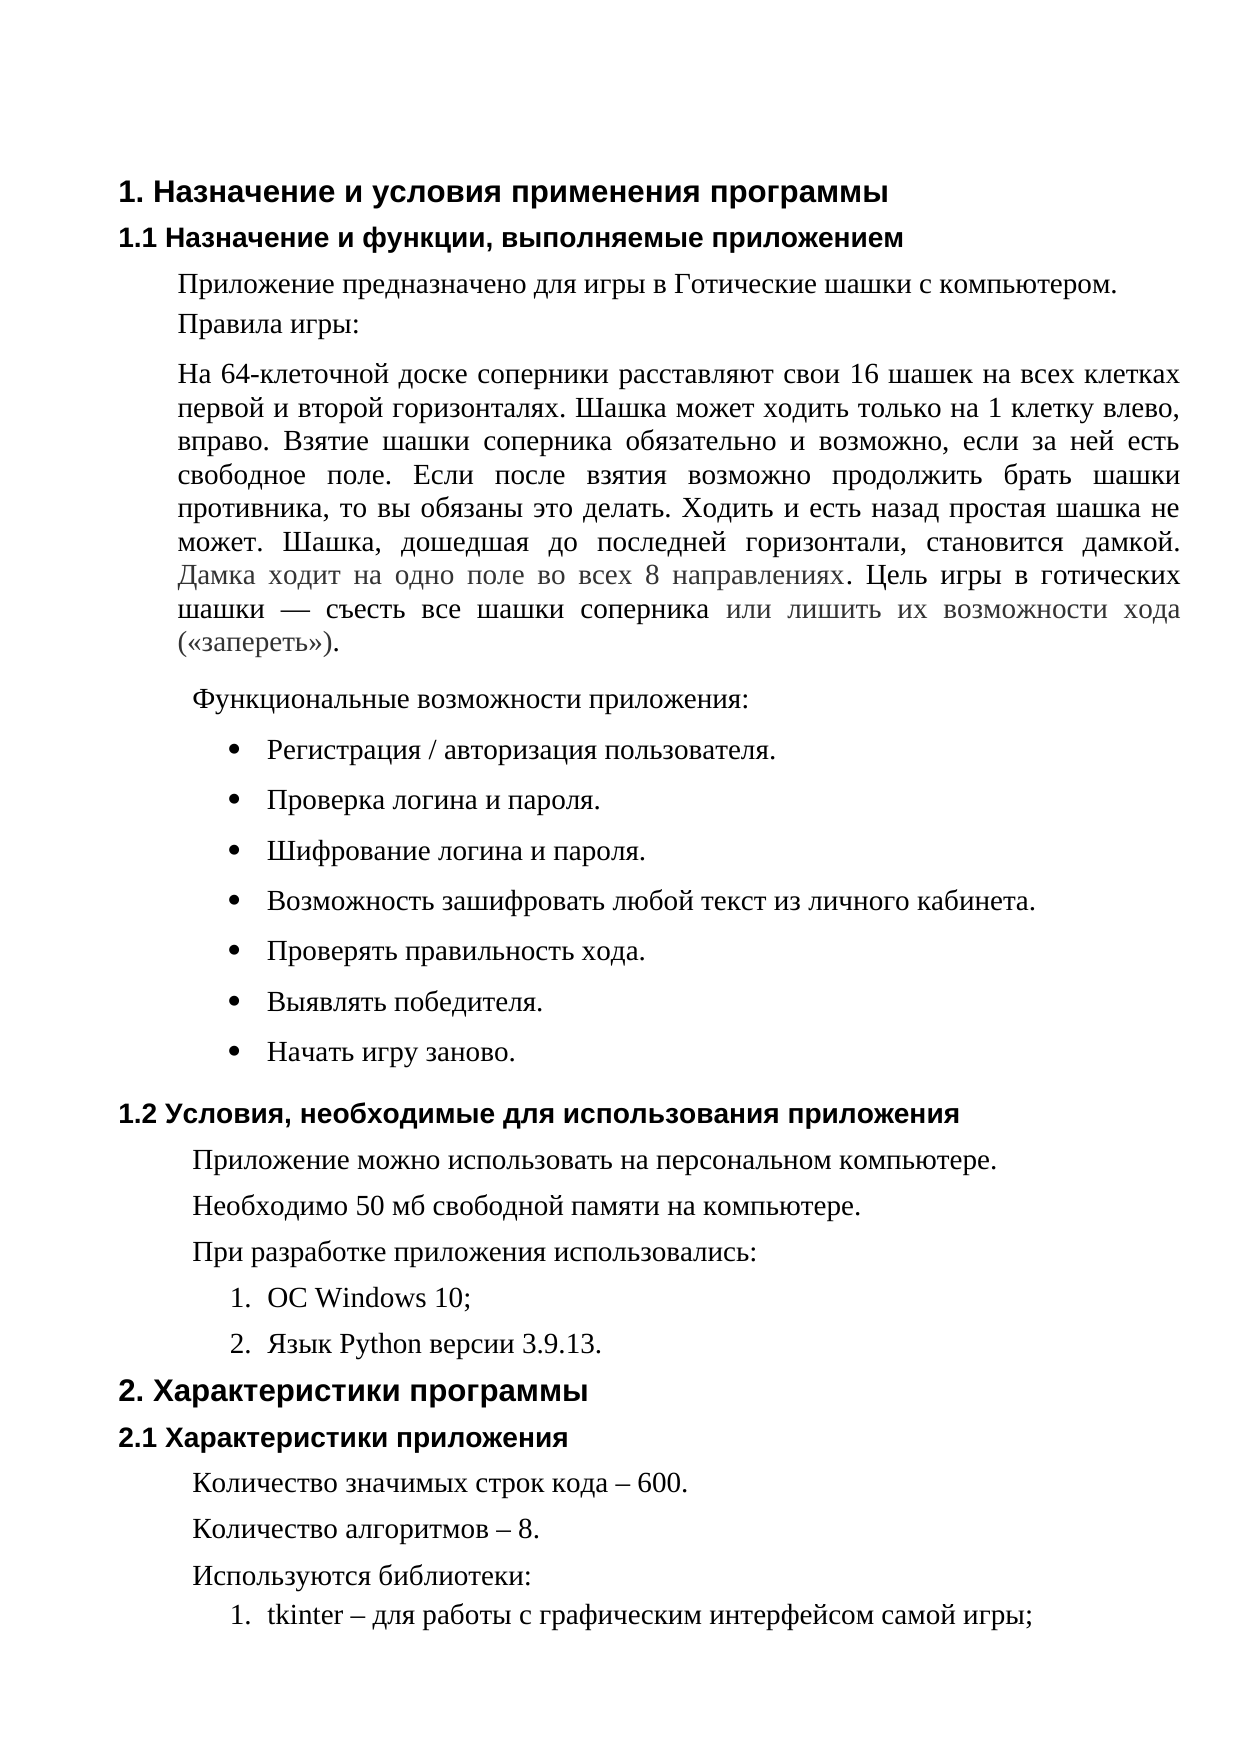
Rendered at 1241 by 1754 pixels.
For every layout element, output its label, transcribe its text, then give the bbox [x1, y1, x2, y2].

text Используются библиотеки: [118, 1558, 1181, 1591]
text Функциональные возможности приложения: [118, 681, 1181, 715]
text 1.1 Назначение и функции, выполняемые приложением [118, 221, 1181, 253]
list Начать игру заново. [229, 1034, 1181, 1068]
list Проверять правильность хода. [229, 933, 1181, 967]
text Необходимо 50 мб свободной памяти на компьютере. [192, 1188, 1181, 1222]
text Количество алгоритмов – 8. [118, 1512, 1181, 1545]
text Правила игры: [118, 306, 1181, 339]
list Проверка логина и пароля. [229, 782, 1181, 816]
list tkinter – для работы с графическим интерфейсом самой игры; [229, 1597, 1181, 1631]
list OC Windows 10; [229, 1280, 1181, 1314]
list Возможность зашифровать любой текст из личного кабинета. [229, 883, 1181, 917]
text При разработке приложения использовались: [192, 1234, 1181, 1268]
list Регистрация / авторизация пользователя. [229, 732, 1181, 765]
text Приложение предназначено для игры в Готические шашки с компьютером. [177, 266, 1181, 299]
text 1. Назначение и условия применения программы [118, 173, 1181, 209]
text На 64-клеточной доске соперники расставляют свои 16 шашек на всех клетках первой и второй горизонталях. Шашка может ходить только на 1 клетку влево, вправо. Взятие шашки соперника обязательно и возможно, если за ней есть свободное поле. Если после взятия возможно продолжить брать шашки противника, то вы обязаны это делать. Ходить и есть назад простая шашка не может. Шашка, дошедшая до последней горизонтали, становится дамкой. Дамка ходит на одно поле во всех 8 направлениях. Цель игры в готических шашки — съесть все шашки соперника или лишить их возможности хода («запереть»). [177, 356, 1181, 591]
text 2. Характеристики программы [118, 1372, 1181, 1408]
text Количество значимых строк кода – 600. [118, 1466, 1181, 1499]
text Приложение можно использовать на персональном компьютере. [192, 1142, 1181, 1176]
text На 64-клеточной доске соперники расставляют свои 16 шашек на всех клетках первой и второй горизонталях. Шашка может ходить только на 1 клетку влево, вправо. Взятие шашки соперника обязательно и возможно, если за ней есть свободное поле. Если после взятия возможно продолжить брать шашки противника, то вы обязаны это делать. Ходить и есть назад простая шашка не может. Шашка, дошедшая до последней горизонтали, становится дамкой. Дамка ходит на одно поле во всех 8 направлениях. Цель игры в готических шашки — съесть все шашки соперника или лишить их возможности хода («запереть»). [177, 591, 1181, 658]
text 1.2 Условия, необходимые для использования приложения [118, 1097, 1181, 1129]
list Язык Python версии 3.9.13. [229, 1326, 1181, 1360]
list Выявлять победителя. [229, 984, 1181, 1017]
list Шифрование логина и пароля. [229, 833, 1181, 866]
text 2.1 Характеристики приложения [118, 1421, 1181, 1453]
